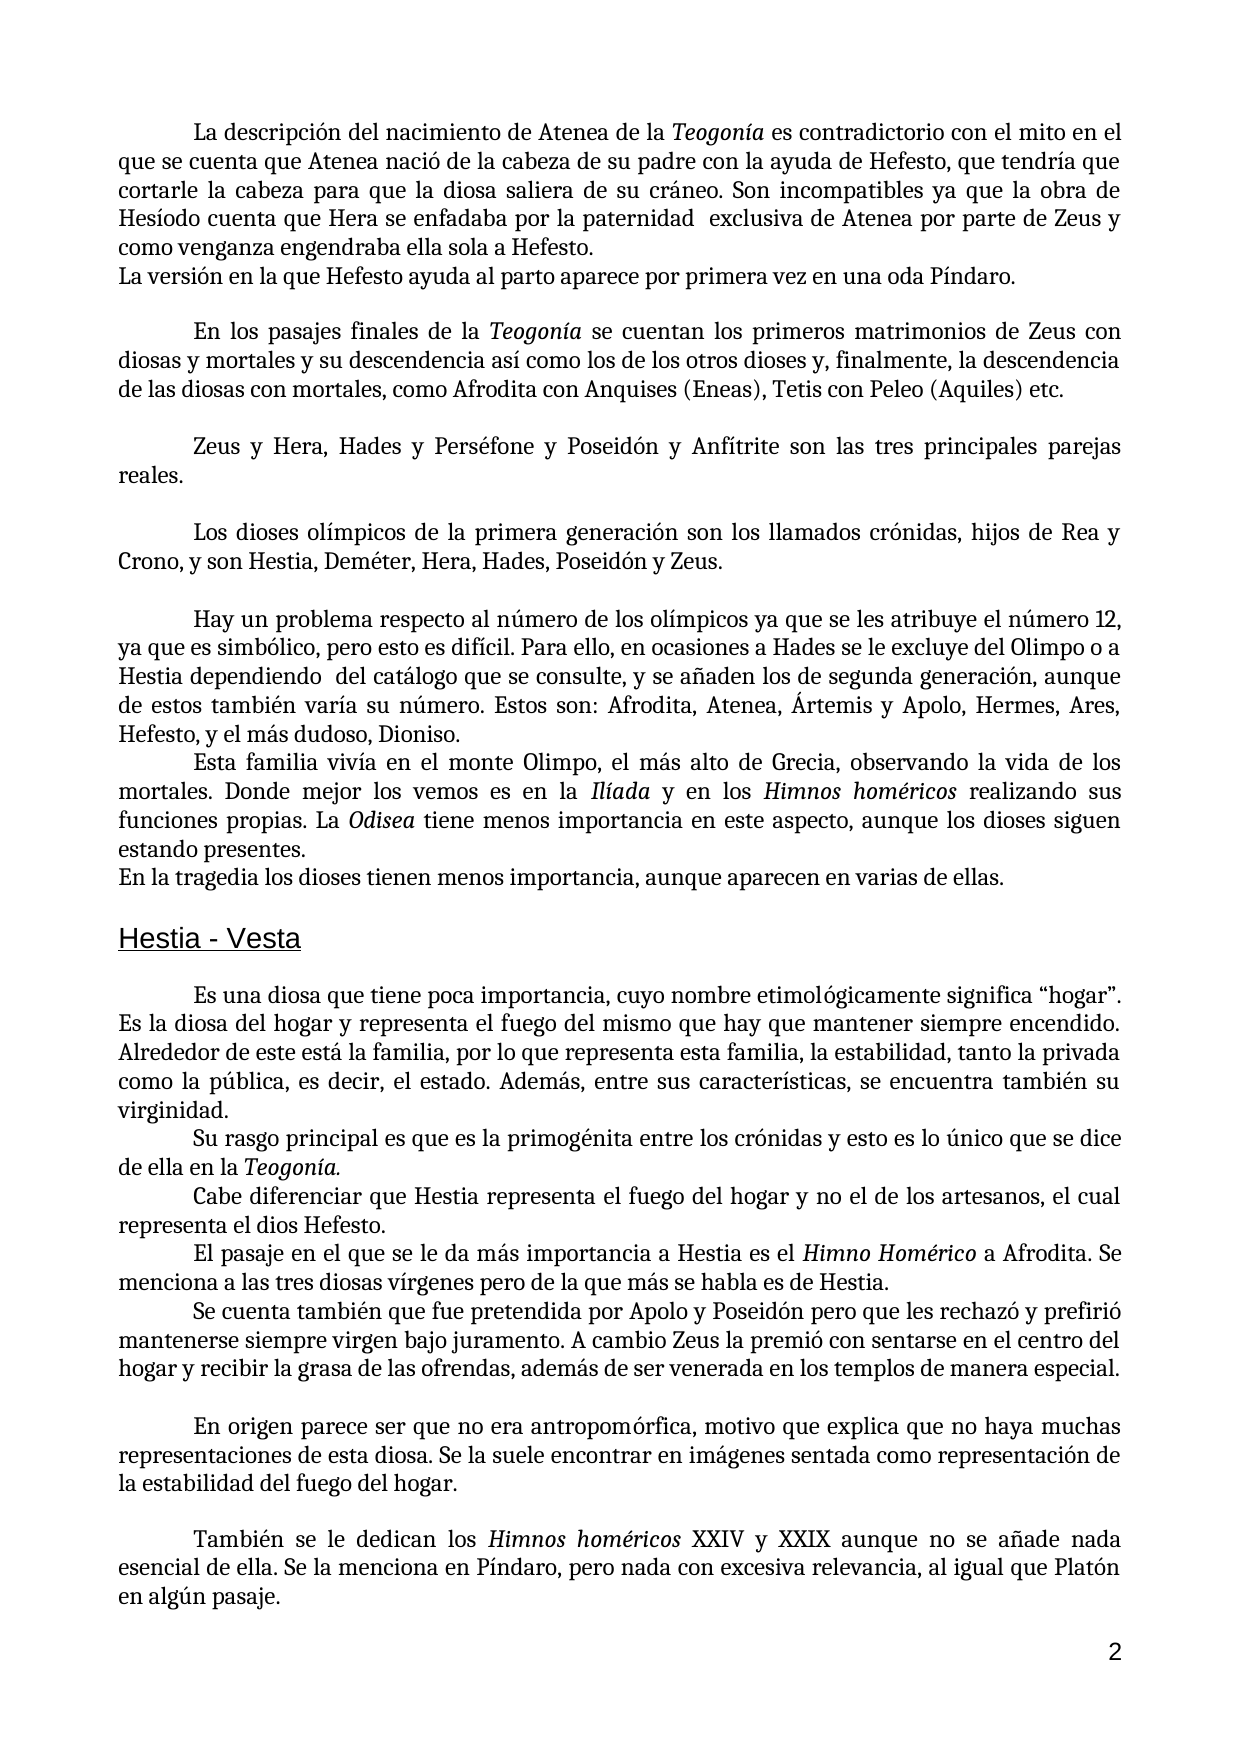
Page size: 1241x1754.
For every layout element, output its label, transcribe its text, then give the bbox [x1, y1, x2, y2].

text La descripción del nacimiento de Atenea de la Teogonía es contradictorio con el mito en el que se cuenta que Atenea nació de la cabeza de su padre con la ayuda de Hefesto, que tendría que cortarle la cabeza para que la diosa saliera de su cráneo. Son incompatibles ya que la obra de Hesíodo cuenta que Hera se enfadaba por la paternidad exclusiva de Atenea por parte de Zeus y como venganza engendraba ella sola a Hefesto. [118, 118, 1122, 262]
text Hestia - Vesta [118, 921, 1122, 954]
text En los pasajes finales de la Teogonía se cuentan los primeros matrimonios de Zeus con diosas y mortales y su descendencia así como los de los otros dioses y, finalmente, la descendencia de las diosas con mortales, como Afrodita con Anquises (Eneas), Tetis con Peleo (Aquiles) etc. [118, 317, 1122, 403]
text Hay un problema respecto al número de los olímpicos ya que se les atribuye el número 12, ya que es simbólico, pero esto es difícil. Para ello, en ocasiones a Hades se le excluye del Olimpo o a Hestia dependiendo del catálogo que se consulte, y se añaden los de segunda generación, aunque de estos también varía su número. Estos son: Afrodita, Atenea, Ártemis y Apolo, Hermes, Ares, Hefesto, y el más dudoso, Dioniso. [118, 604, 1122, 748]
text El pasaje en el que se le da más importancia a Hestia es el Himno Homérico a Afrodita. Se menciona a las tres diosas vírgenes pero de la que más se habla es de Hestia. [118, 1239, 1122, 1297]
text La versión en la que Hefesto ayuda al parto aparece por primera vez en una oda Píndaro. [118, 262, 1122, 291]
text Se cuenta también que fue pretendida por Apolo y Poseidón pero que les rechazó y prefirió mantenerse siempre virgen bajo juramento. A cambio Zeus la premió con sentarse en el centro del hogar y recibir la grasa de las ofrendas, además de ser venerada en los templos de manera especial. [118, 1297, 1122, 1383]
text En la tragedia los dioses tienen menos importancia, aunque aparecen en varias de ellas. [118, 863, 1122, 892]
text Cabe diferenciar que Hestia representa el fuego del hogar y no el de los artesanos, el cual representa el dios Hefesto. [118, 1182, 1122, 1239]
text Es una diosa que tiene poca importancia, cuyo nombre etimológicamente significa “hogar”. Es la diosa del hogar y representa el fuego del mismo que hay que mantener siempre encendido. Alrededor de este está la familia, por lo que representa esta familia, la estabilidad, tanto la privada como la pública, es decir, el estado. Además, entre sus características, se encuentra también su virginidad. [118, 981, 1122, 1124]
text Su rasgo principal es que es la primogénita entre los crónidas y esto es lo único que se dice de ella en la Teogonía. [118, 1124, 1122, 1182]
text Esta familia vivía en el monte Olimpo, el más alto de Grecia, observando la vida de los mortales. Donde mejor los vemos es en la Ilíada y en los Himnos homéricos realizando sus funciones propias. La Odisea tiene menos importancia en este aspecto, aunque los dioses siguen estando presentes. [118, 748, 1122, 863]
text Los dioses olímpicos de la primera generación son los llamados crónidas, hijos de Rea y Crono, y son Hestia, Deméter, Hera, Hades, Poseidón y Zeus. [118, 518, 1122, 576]
text También se le dedican los Himnos homéricos XXIV y XXIX aunque no se añade nada esencial de ella. Se la menciona en Píndaro, pero nada con excesiva relevancia, al igual que Platón en algún pasaje. [118, 1524, 1122, 1611]
text En origen parece ser que no era antropomórfica, motivo que explica que no haya muchas representaciones de esta diosa. Se la suele encontrar en imágenes sentada como representación de la estabilidad del fuego del hogar. [118, 1412, 1122, 1498]
text Zeus y Hera, Hades y Perséfone y Poseidón y Anfítrite son las tres principales parejas reales. [118, 432, 1122, 489]
